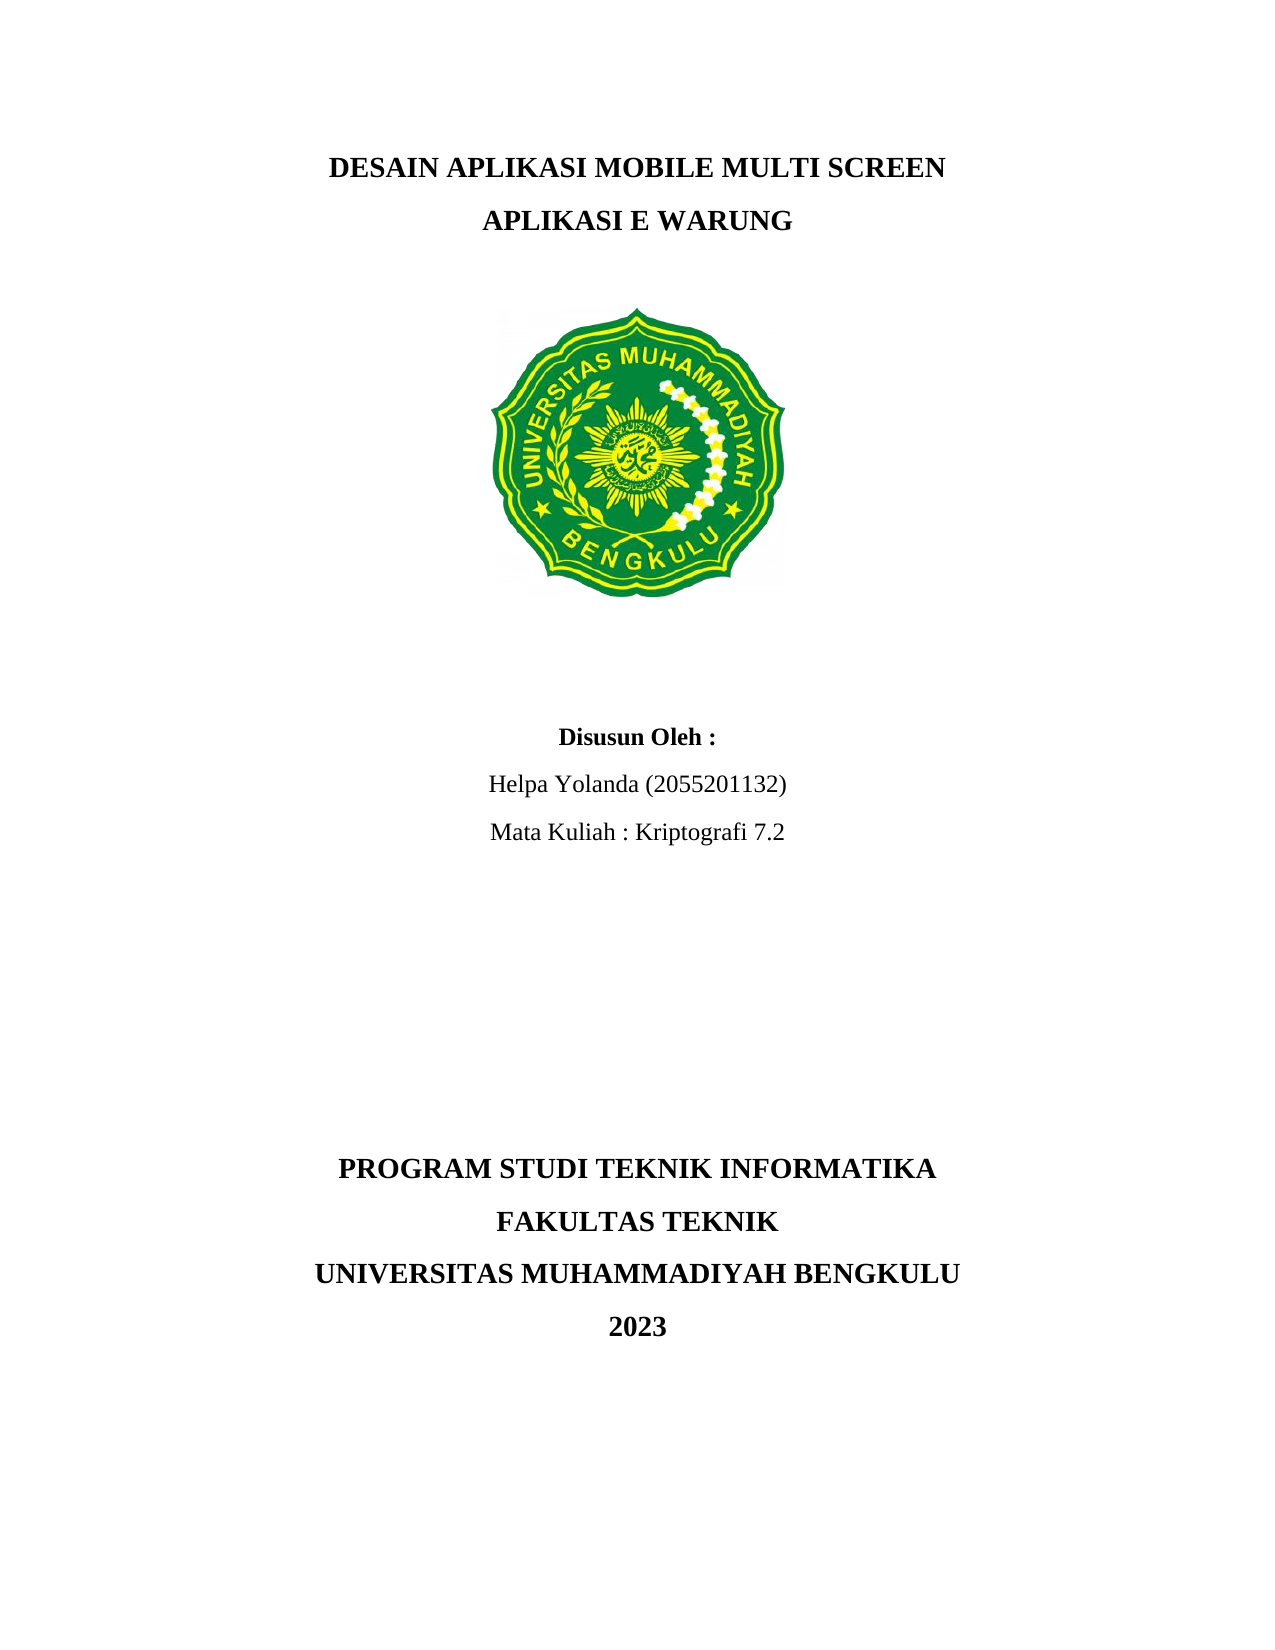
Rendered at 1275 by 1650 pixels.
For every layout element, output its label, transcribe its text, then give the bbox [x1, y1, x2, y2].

text Mata Kuliah : Kriptografi 7.2 [150, 817, 1125, 846]
text DESAIN APLIKASI MOBILE MULTI SCREEN [150, 150, 1125, 183]
text 2023 [150, 1309, 1125, 1343]
text PROGRAM STUDI TEKNIK INFORMATIKA [150, 1151, 1125, 1184]
text APLIKASI E WARUNG [150, 203, 1125, 236]
picture [489, 308, 786, 597]
text Disusun Oleh : [150, 722, 1125, 750]
text Helpa Yolanda (2055201132) [150, 769, 1125, 798]
text FAKULTAS TEKNIK [150, 1204, 1125, 1237]
text UNIVERSITAS MUHAMMADIYAH BENGKULU [150, 1257, 1125, 1290]
